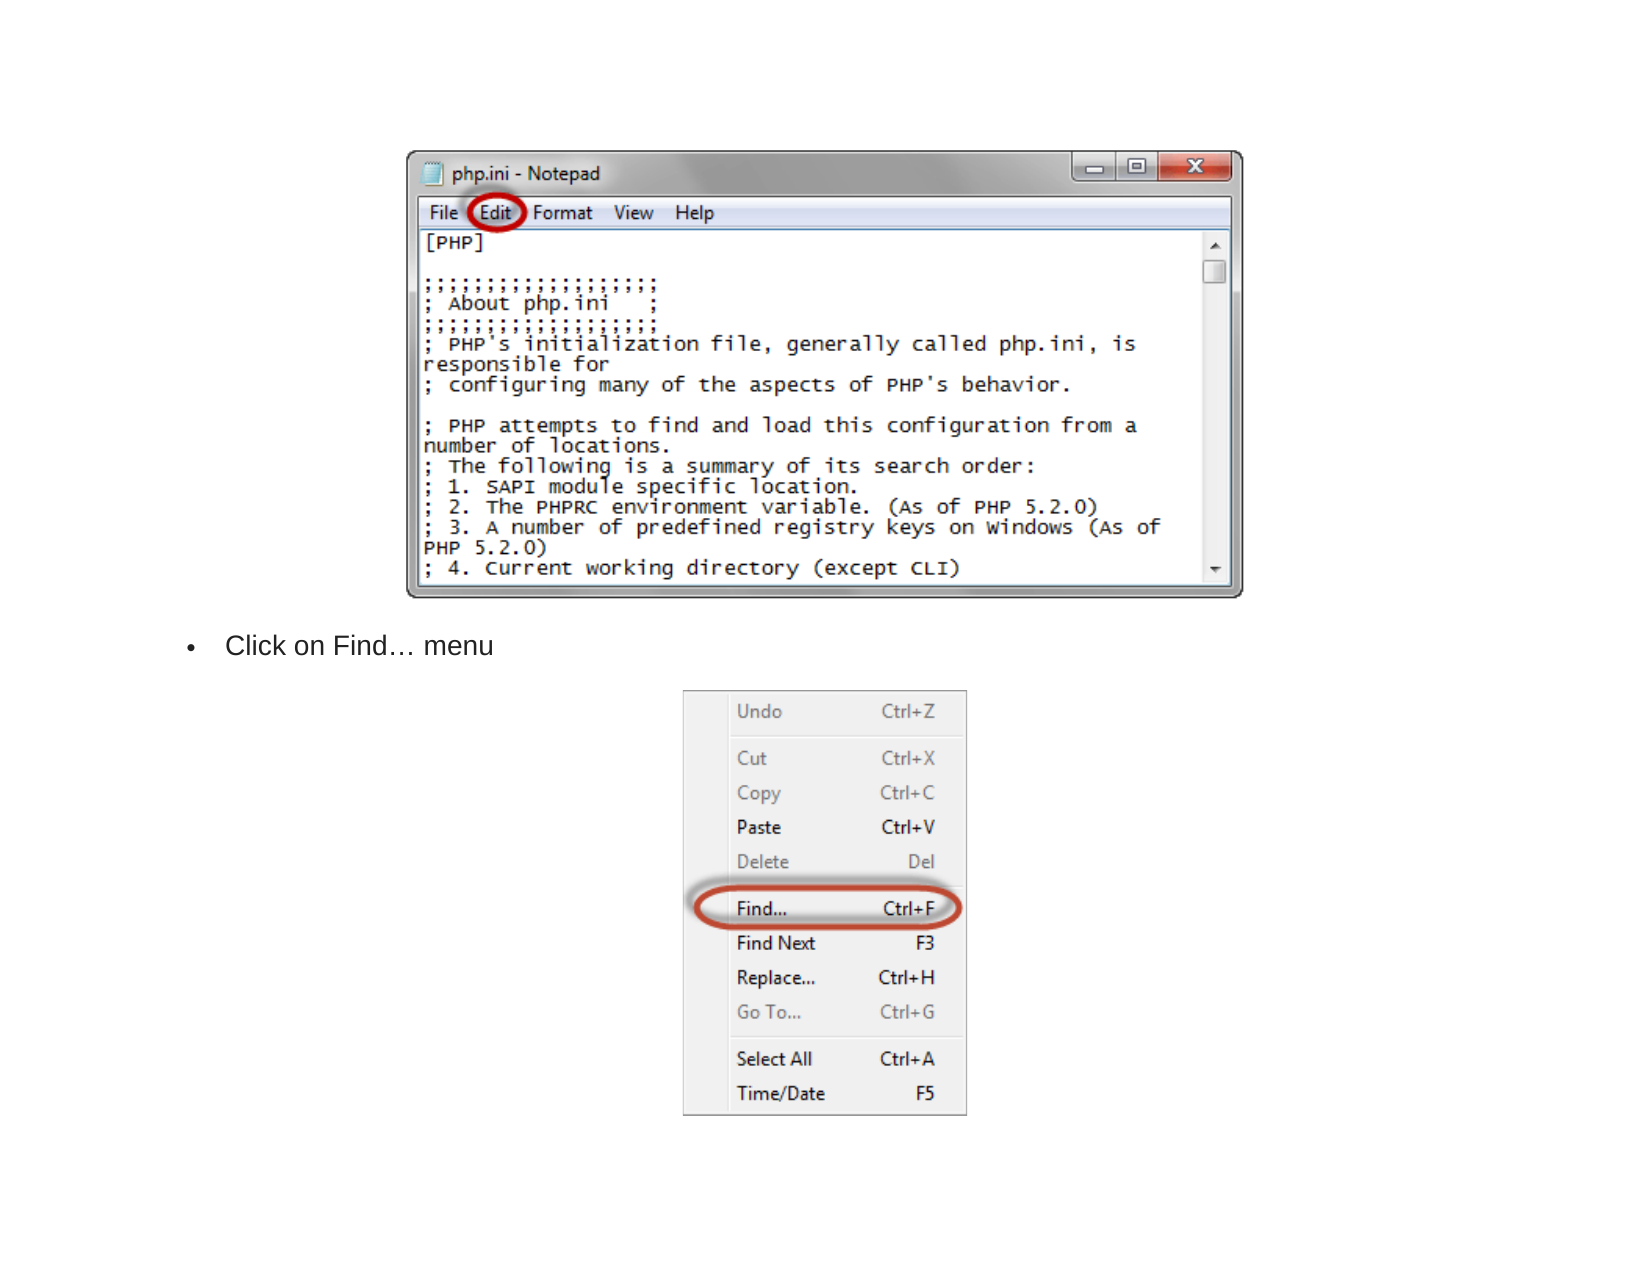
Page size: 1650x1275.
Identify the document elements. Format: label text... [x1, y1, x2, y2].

picture [405, 150, 1245, 600]
list Click on Find… menu [187, 629, 1500, 662]
picture [682, 690, 968, 1116]
